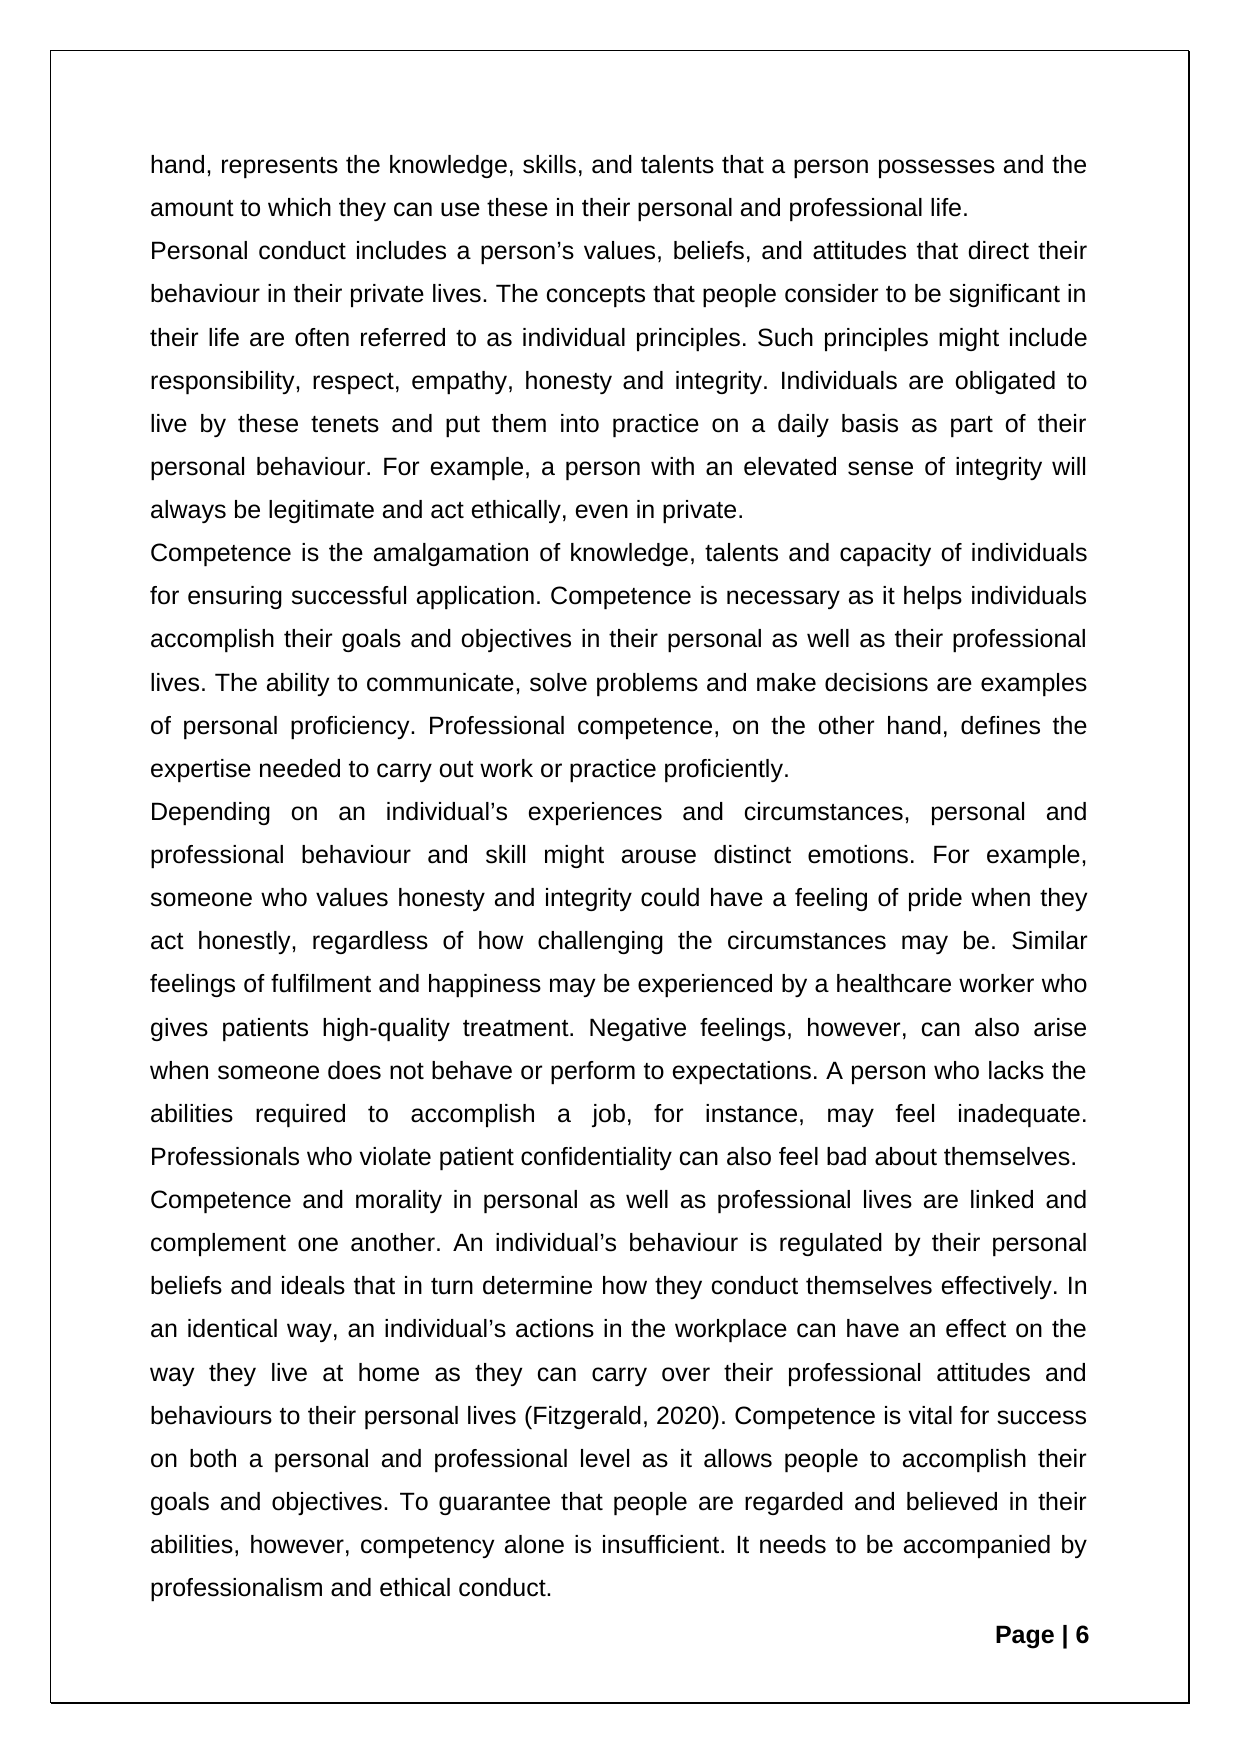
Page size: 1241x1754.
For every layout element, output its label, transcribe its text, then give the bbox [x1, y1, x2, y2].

text Personal conduct includes a person’s values, beliefs, and attitudes that direct their behaviour in their private lives. The concepts that people consider to be significant in their life are often referred to as individual principles. Such principles might include responsibility, respect, empathy, honesty and integrity. Individuals are obligated to live by these tenets and put them into practice on a daily basis as part of their personal behaviour. For example, a person with an elevated sense of integrity will always be legitimate and act ethically, even in private. [150, 236, 1089, 524]
text Competence and morality in personal as well as professional lives are linked and complement one another. An individual’s behaviour is regulated by their personal beliefs and ideals that in turn determine how they conduct themselves effectively. In an identical way, an individual’s actions in the workplace can have an effect on the way they live at home as they can carry over their professional attitudes and behaviours to their personal lives (Fitzgerald, 2020). Competence is vital for success on both a personal and professional level as it allows people to accomplish their goals and objectives. To guarantee that people are regarded and believed in their abilities, however, competency alone is insufficient. It needs to be accompanied by professionalism and ethical conduct. [150, 1185, 1089, 1602]
text Depending on an individual’s experiences and circumstances, personal and professional behaviour and skill might arouse distinct emotions. For example, someone who values honesty and integrity could have a feeling of pride when they act honestly, regardless of how challenging the circumstances may be. Similar feelings of fulfilment and happiness may be experienced by a healthcare worker who gives patients high-quality treatment. Negative feelings, however, can also arise when someone does not behave or perform to expectations. A person who lacks the abilities required to accomplish a job, for instance, may feel inadequate. Professionals who violate patient confidentiality can also feel bad about themselves. [150, 797, 1089, 1171]
text Competence is the amalgamation of knowledge, talents and capacity of individuals for ensuring successful application. Competence is necessary as it helps individuals accomplish their goals and objectives in their personal as well as their professional lives. The ability to communicate, solve problems and make decisions are examples of personal proficiency. Professional competence, on the other hand, defines the expertise needed to carry out work or practice proficiently. [150, 538, 1089, 782]
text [150, 150, 1089, 222]
